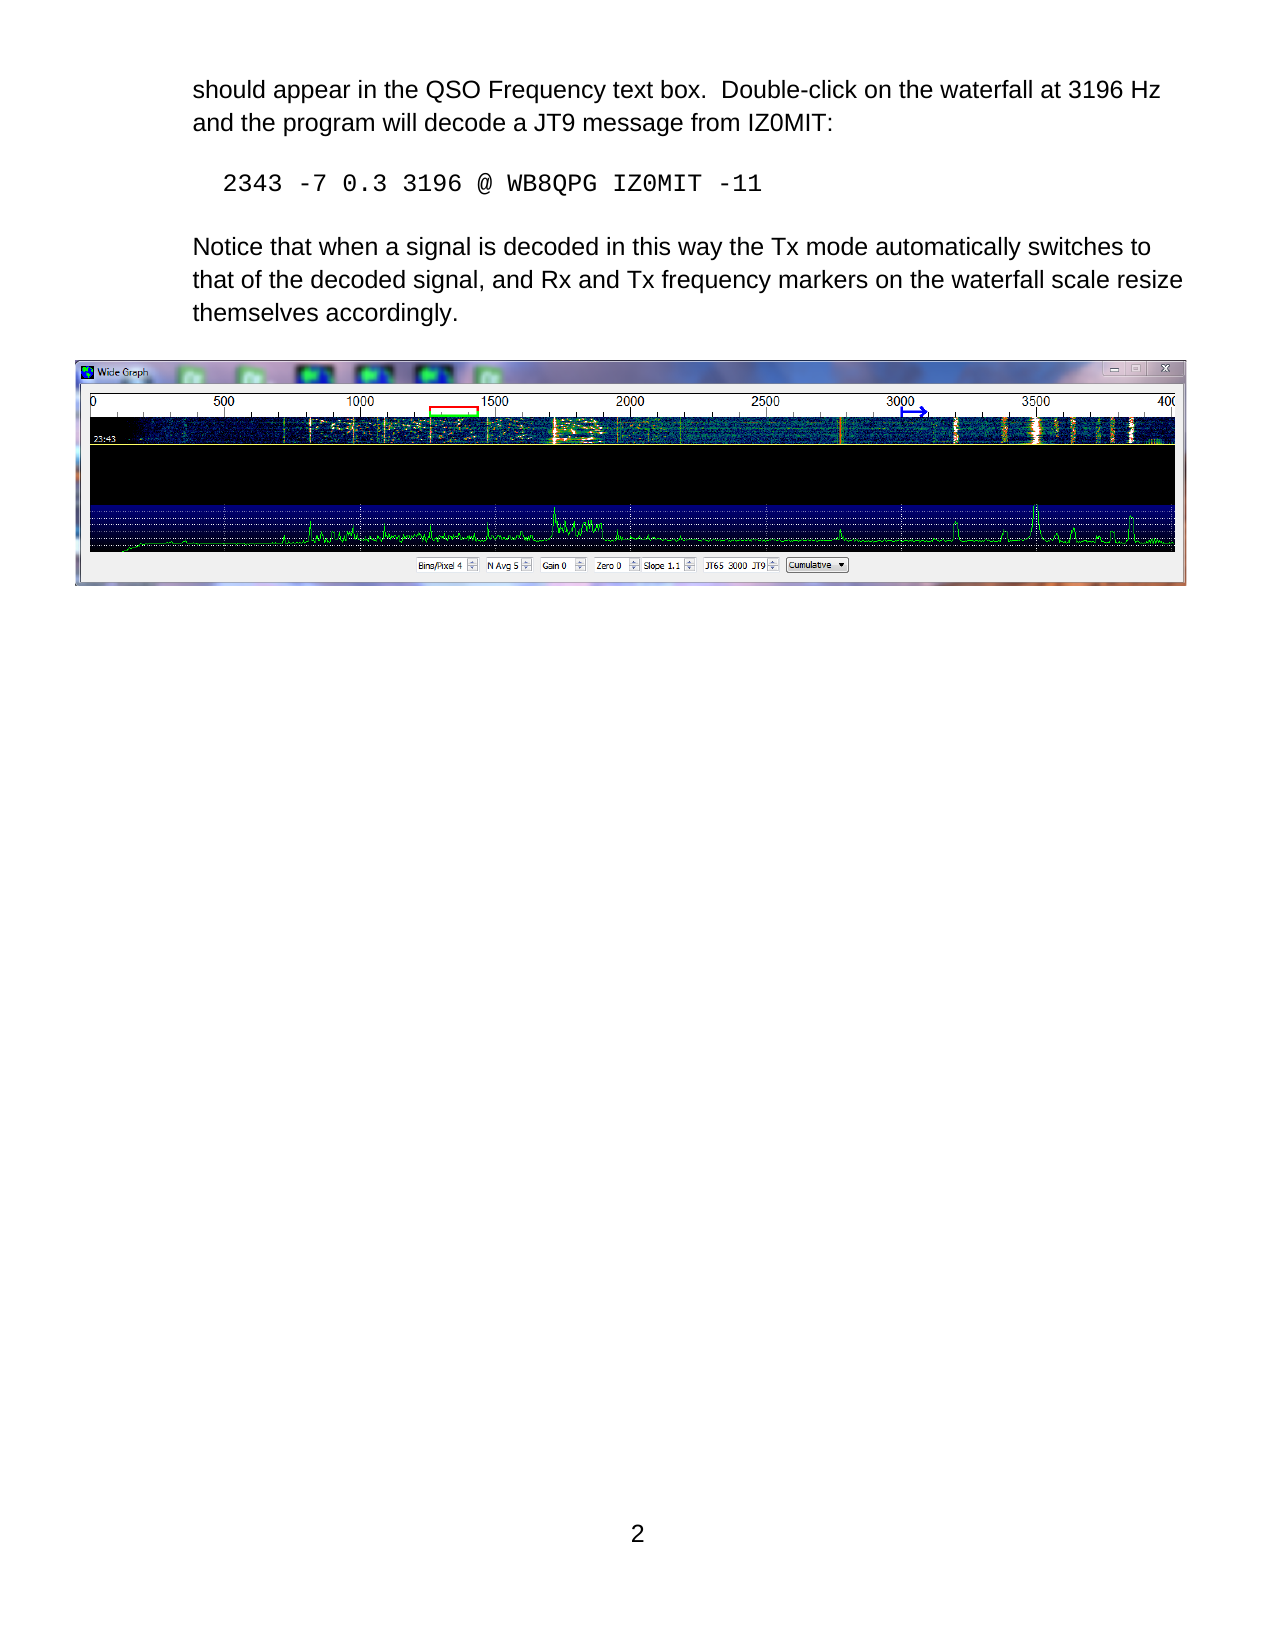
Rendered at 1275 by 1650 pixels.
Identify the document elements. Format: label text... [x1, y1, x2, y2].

text 2343 -7 0.3 3196 @ WB8QPG IZ0MIT -11 [192, 170, 1200, 198]
picture [75, 360, 1187, 586]
text should appear in the QSO Frequency text box. Double-click on the waterfall at 3196 Hz and the program will decode a JT9 message from IZ0MIT: [192, 75, 1200, 137]
